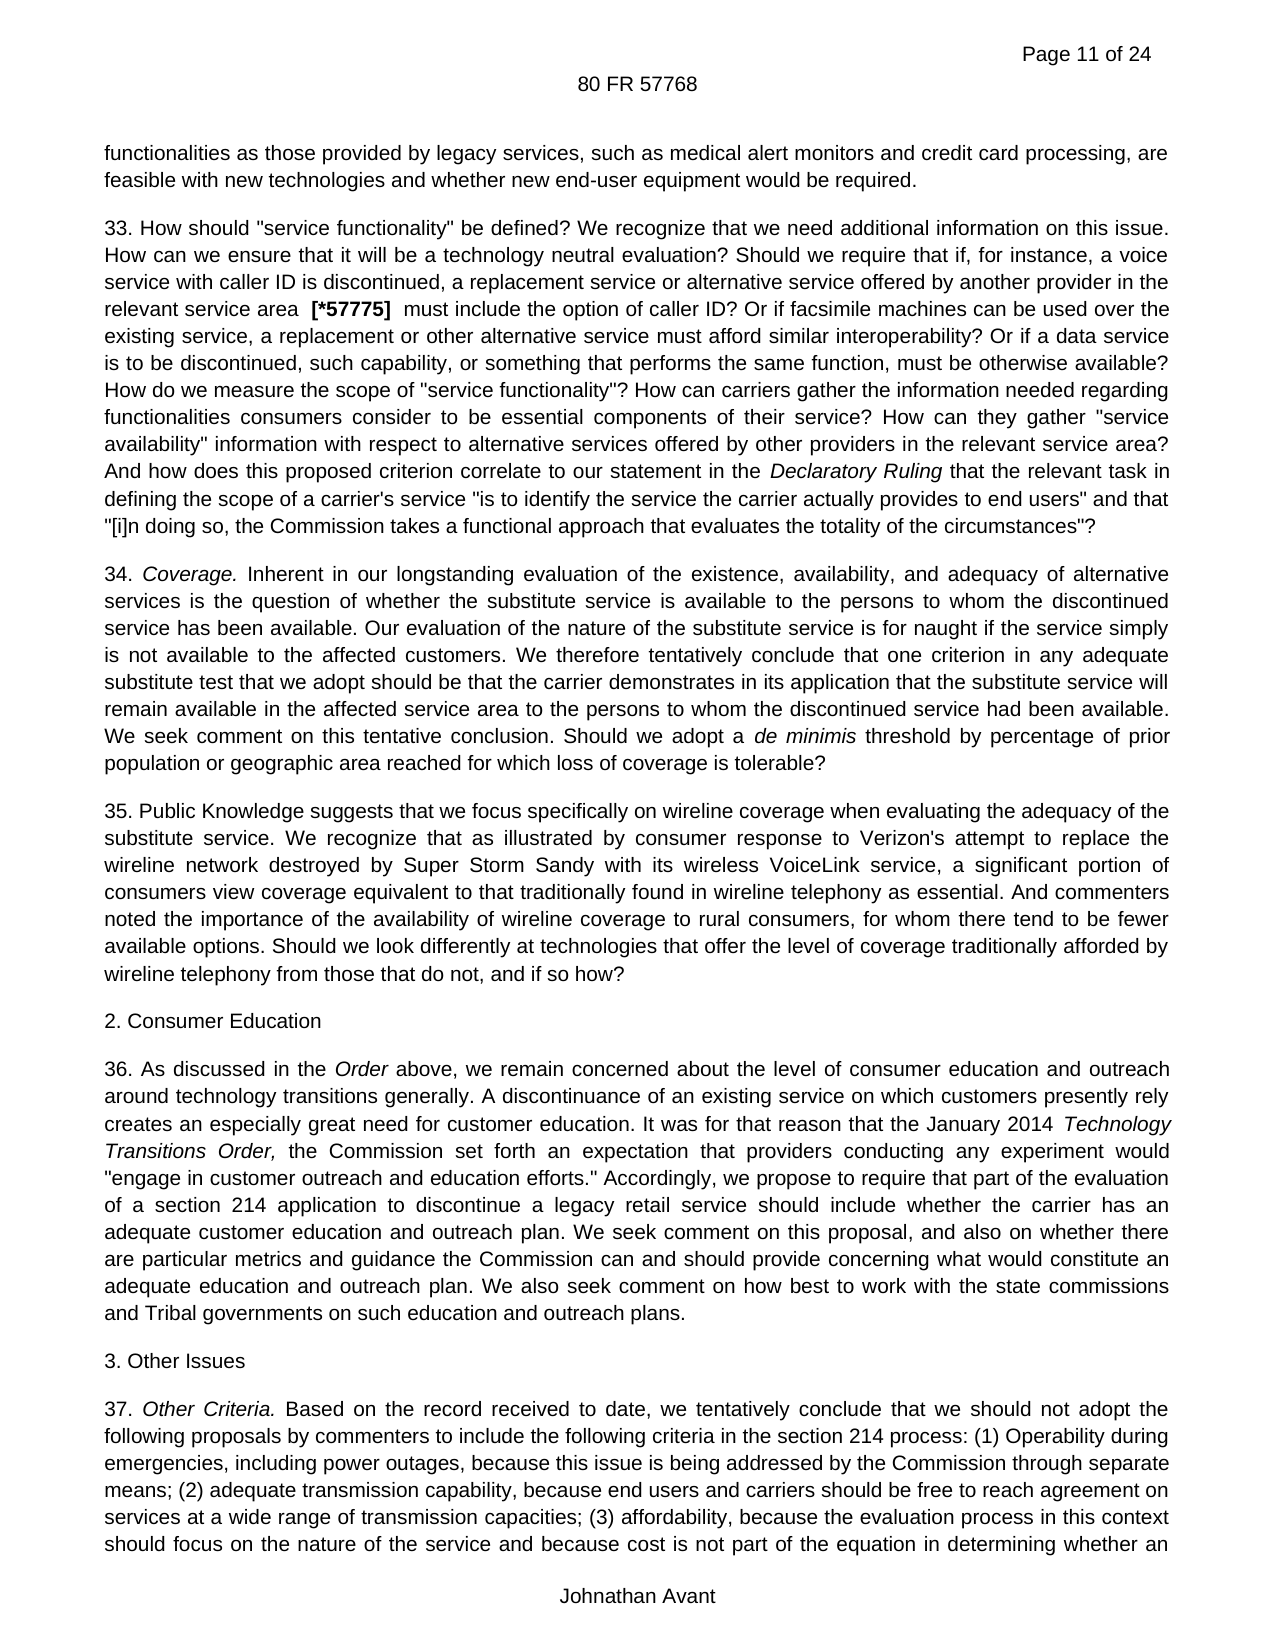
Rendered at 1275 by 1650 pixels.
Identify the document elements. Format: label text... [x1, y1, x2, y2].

text 35. Public Knowledge suggests that we focus specifically on wireline coverage when evaluating the adequacy of the substitute service. We recognize that as illustrated by consumer response to Verizon's attempt to replace the wireline network destroyed by Super Storm Sandy with its wireless VoiceLink service, a significant portion of consumers view coverage equivalent to that traditionally found in wireline telephony as essential. And commenters noted the importance of the availability of wireline coverage to rural consumers, for whom there tend to be fewer available options. Should we look differently at technologies that offer the level of coverage traditionally afforded by wireline telephony from those that do not, and if so how? [104, 796, 1171, 985]
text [104, 137, 1171, 192]
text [104, 1394, 1171, 1556]
text 34. Coverage. Inherent in our longstanding evaluation of the existence, availability, and adequacy of alternative services is the question of whether the substitute service is available to the persons to whom the discontinued service has been available. Our evaluation of the nature of the substitute service is for naught if the service simply is not available to the affected customers. We therefore tentatively conclude that one criterion in any adequate substitute test that we adopt should be that the carrier demonstrates in its application that the substitute service will remain available in the affected service area to the persons to whom the discontinued service had been available. We seek comment on this tentative conclusion. Should we adopt a de minimis threshold by percentage of prior population or geographic area reached for which loss of coverage is tolerable? [104, 558, 1171, 775]
text 33. How should "service functionality" be defined? We recognize that we need additional information on this issue. How can we ensure that it will be a technology neutral evaluation? Should we require that if, for instance, a voice service with caller ID is discontinued, a replacement service or alternative service offered by another provider in the relevant service area [*57775] must include the option of caller ID? Or if facsimile machines can be used over the existing service, a replacement or other alternative service must afford similar interoperability? Or if a data service is to be discontinued, such capability, or something that performs the same function, must be otherwise available? How do we measure the scope of "service functionality"? How can carriers gather the information needed regarding functionalities consumers consider to be essential components of their service? How can they gather "service availability" information with respect to alternative services offered by other providers in the relevant service area? And how does this proposed criterion correlate to our statement in the Declaratory Ruling that the relevant task in defining the scope of a carrier's service "is to identify the service the carrier actually provides to end users" and that "[i]n doing so, the Commission takes a functional approach that evaluates the totality of the circumstances"? [104, 212, 1171, 537]
text 2. Consumer Education [104, 1006, 1171, 1033]
text 36. As discussed in the Order above, we remain concerned about the level of consumer education and outreach around technology transitions generally. A discontinuance of an existing service on which customers presently rely creates an especially great need for customer education. It was for that reason that the January 2014 Technology Transitions Order, the Commission set forth an expectation that providers conducting any experiment would "engage in customer outreach and education efforts." Accordingly, we propose to require that part of the evaluation of a section 214 application to discontinue a legacy retail service should include whether the carrier has an adequate customer education and outreach plan. We seek comment on this proposal, and also on whether there are particular metrics and guidance the Commission can and should provide concerning what would constitute an adequate education and outreach plan. We also seek comment on how best to work with the state commissions and Tribal governments on such education and outreach plans. [104, 1054, 1171, 1325]
text 3. Other Issues [104, 1346, 1171, 1373]
